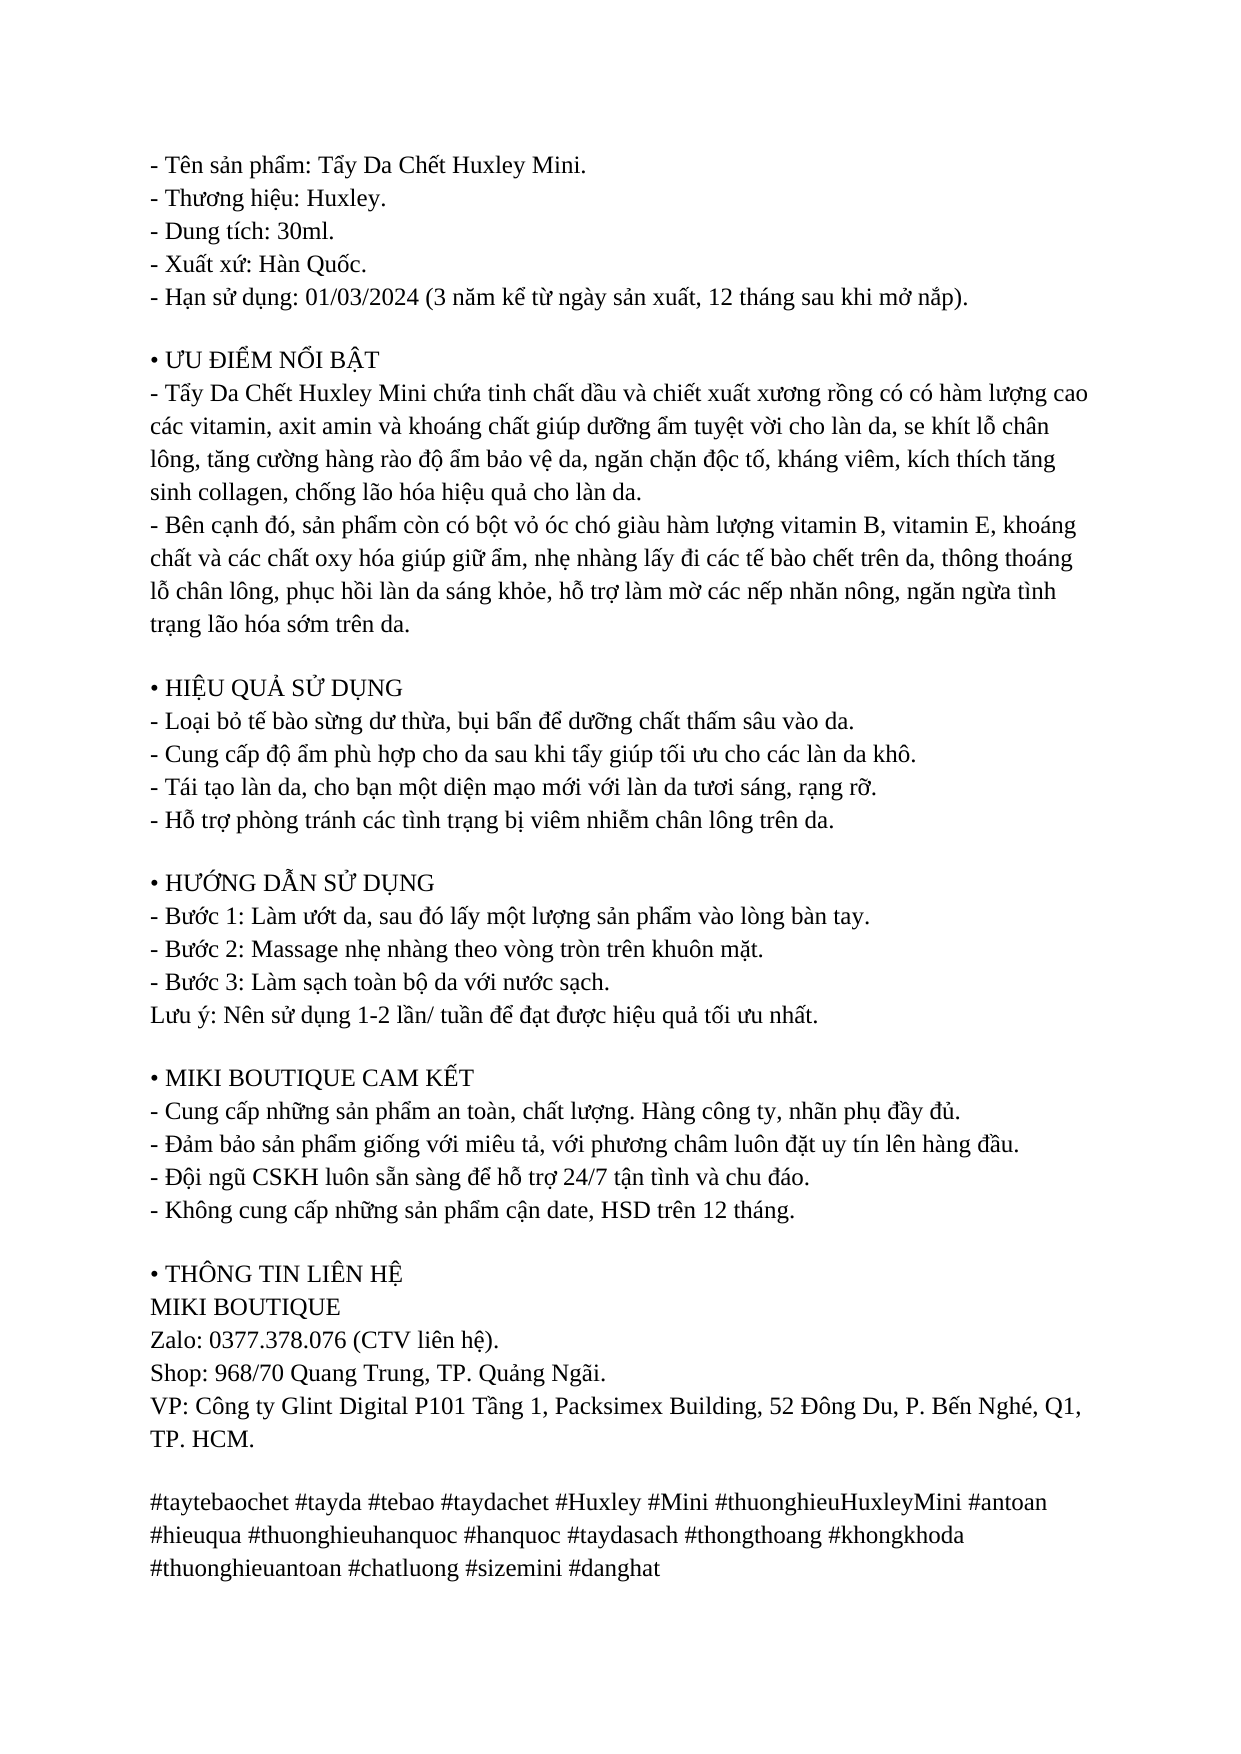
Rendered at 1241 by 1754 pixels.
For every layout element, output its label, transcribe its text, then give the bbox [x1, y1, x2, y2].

text - Hạn sử dụng: 01/03/2024 (3 năm kể từ ngày sản xuất, 12 tháng sau khi mở nắp). [150, 282, 1090, 311]
text #taytebaochet #tayda #tebao #taydachet #Huxley #Mini #thuonghieuHuxleyMini #antoan #hieuqua #thuonghieuhanquoc #hanquoc #taydasach #thongthoang #khongkhoda #thuonghieuantoan #chatluong #sizemini #danghat [150, 1487, 1090, 1582]
text • THÔNG TIN LIÊN HỆ [150, 1259, 1090, 1287]
text - Hỗ trợ phòng tránh các tình trạng bị viêm nhiễm chân lông trên da. [150, 805, 1090, 833]
text VP: Công ty Glint Digital P101 Tầng 1, Packsimex Building, 52 Đông Du, P. Bến Nghé, Q1, TP. HCM. [150, 1391, 1090, 1452]
text Shop: 968/70 Quang Trung, TP. Quảng Ngãi. [150, 1358, 1090, 1386]
text - Đội ngũ CSKH luôn sẵn sàng để hỗ trợ 24/7 tận tình và chu đáo. [150, 1162, 1090, 1191]
text - Cung cấp những sản phẩm an toàn, chất lượng. Hàng công ty, nhãn phụ đầy đủ. [150, 1096, 1090, 1125]
text - Không cung cấp những sản phẩm cận date, HSD trên 12 tháng. [150, 1195, 1090, 1224]
text • MIKI BOUTIQUE CAM KẾT [150, 1063, 1090, 1092]
text - Thương hiệu: Huxley. [150, 183, 1090, 212]
text • HIỆU QUẢ SỬ DỤNG [150, 673, 1090, 701]
text - Tên sản phẩm: Tẩy Da Chết Huxley Mini. [150, 150, 1090, 179]
text Lưu ý: Nên sử dụng 1-2 lần/ tuần để đạt được hiệu quả tối ưu nhất. [150, 1000, 1090, 1029]
text - Tẩy Da Chết Huxley Mini chứa tinh chất dầu và chiết xuất xương rồng có có hàm lượng cao các vitamin, axit amin và khoáng chất giúp dưỡng ẩm tuyệt vời cho làn da, se khít lỗ chân lông, tăng cường hàng rào độ ẩm bảo vệ da, ngăn chặn độc tố, kháng viêm, kích thích tăng sinh collagen, chống lão hóa hiệu quả cho làn da. [150, 378, 1090, 506]
text • ƯU ĐIỂM NỔI BẬT [150, 345, 1090, 374]
text - Dung tích: 30ml. [150, 216, 1090, 245]
text - Bước 1: Làm ướt da, sau đó lấy một lượng sản phẩm vào lòng bàn tay. [150, 901, 1090, 930]
text - Loại bỏ tế bào sừng dư thừa, bụi bẩn để dưỡng chất thấm sâu vào da. [150, 706, 1090, 734]
text - Bên cạnh đó, sản phẩm còn có bột vỏ óc chó giàu hàm lượng vitamin B, vitamin E, khoáng chất và các chất oxy hóa giúp giữ ẩm, nhẹ nhàng lấy đi các tế bào chết trên da, thông thoáng lỗ chân lông, phục hồi làn da sáng khỏe, hỗ trợ làm mờ các nếp nhăn nông, ngăn ngừa tình trạng lão hóa sớm trên da. [150, 510, 1090, 638]
text - Đảm bảo sản phẩm giống với miêu tả, với phương châm luôn đặt uy tín lên hàng đầu. [150, 1129, 1090, 1158]
text - Bước 2: Massage nhẹ nhàng theo vòng tròn trên khuôn mặt. [150, 934, 1090, 963]
text - Tái tạo làn da, cho bạn một diện mạo mới với làn da tươi sáng, rạng rỡ. [150, 772, 1090, 801]
text MIKI BOUTIQUE [150, 1292, 1090, 1320]
text Zalo: 0377.378.076 (CTV liên hệ). [150, 1325, 1090, 1353]
text - Bước 3: Làm sạch toàn bộ da với nước sạch. [150, 967, 1090, 996]
text - Xuất xứ: Hàn Quốc. [150, 249, 1090, 278]
text - Cung cấp độ ẩm phù hợp cho da sau khi tẩy giúp tối ưu cho các làn da khô. [150, 739, 1090, 767]
text • HƯỚNG DẪN SỬ DỤNG [150, 868, 1090, 897]
